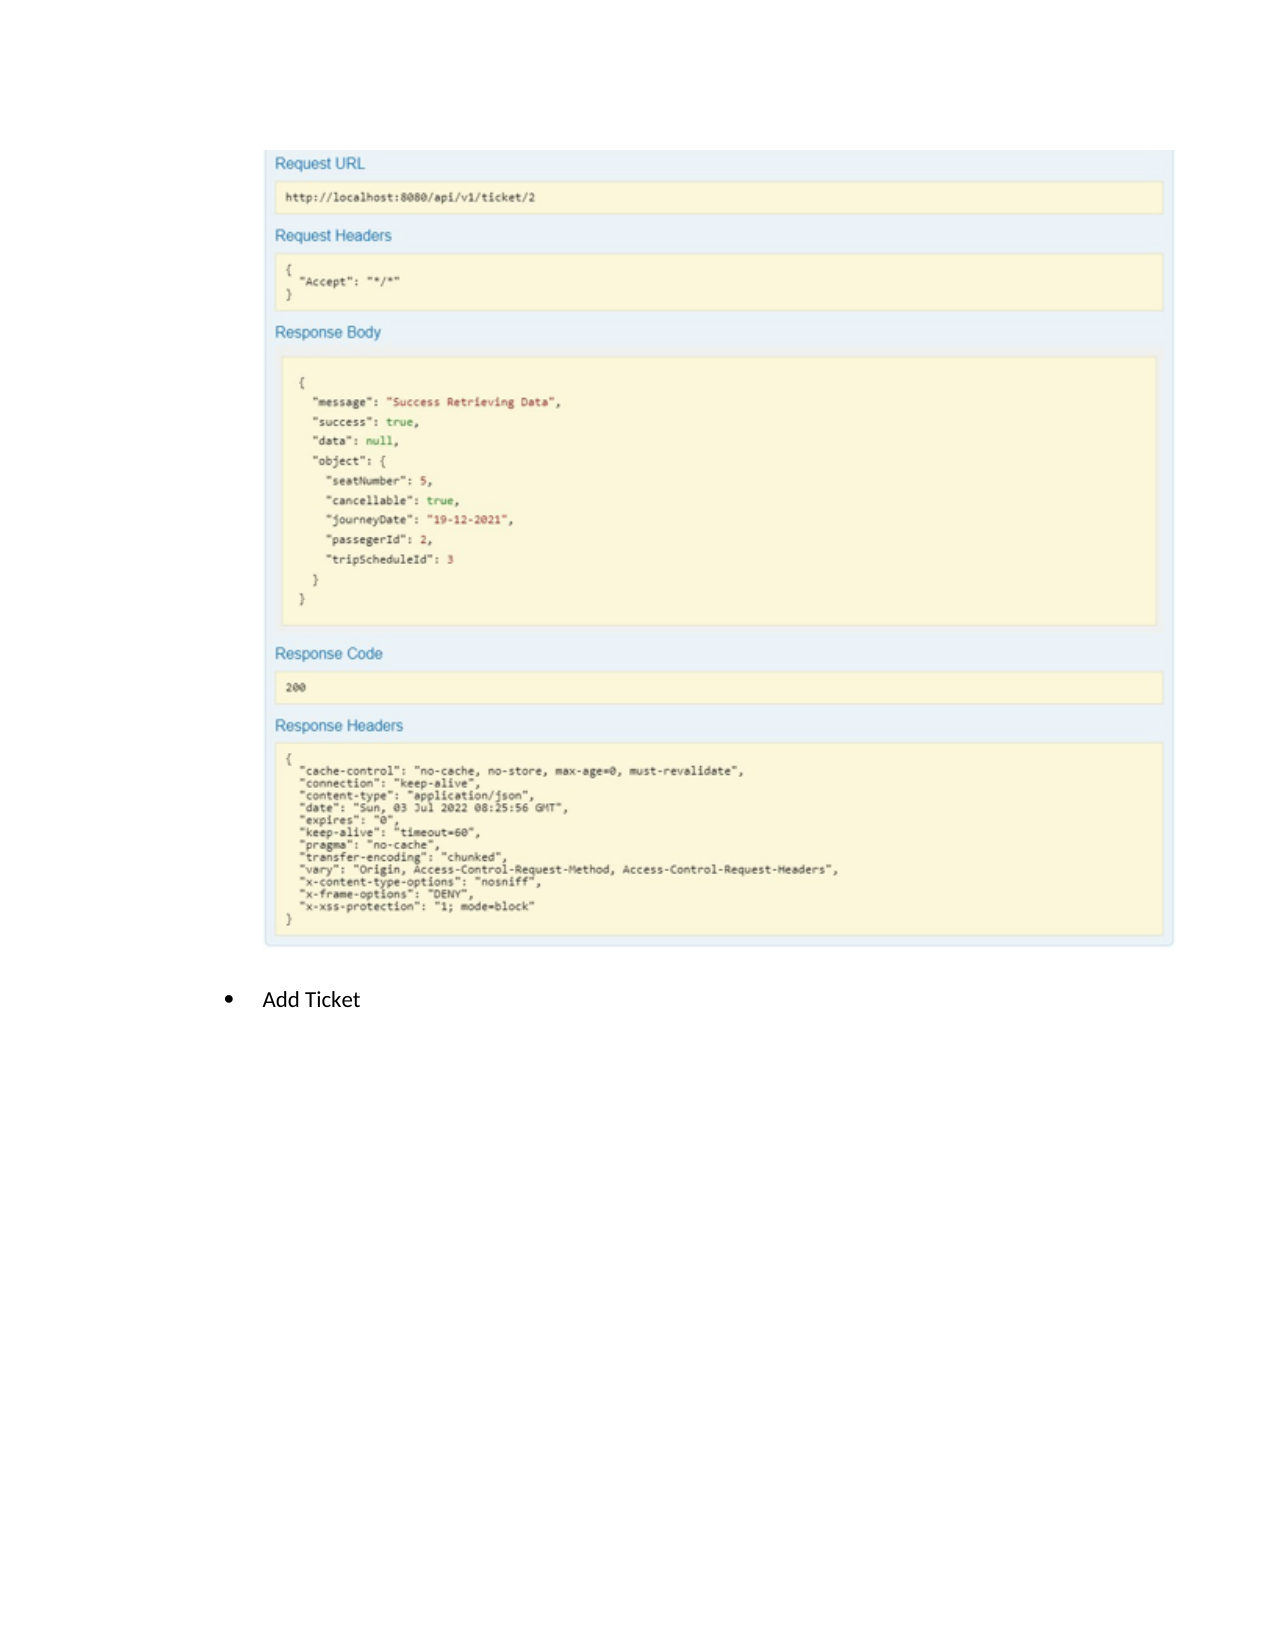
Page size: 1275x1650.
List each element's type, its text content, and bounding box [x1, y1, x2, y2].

list Add Ticket [225, 986, 1125, 1014]
picture [262, 150, 1177, 954]
